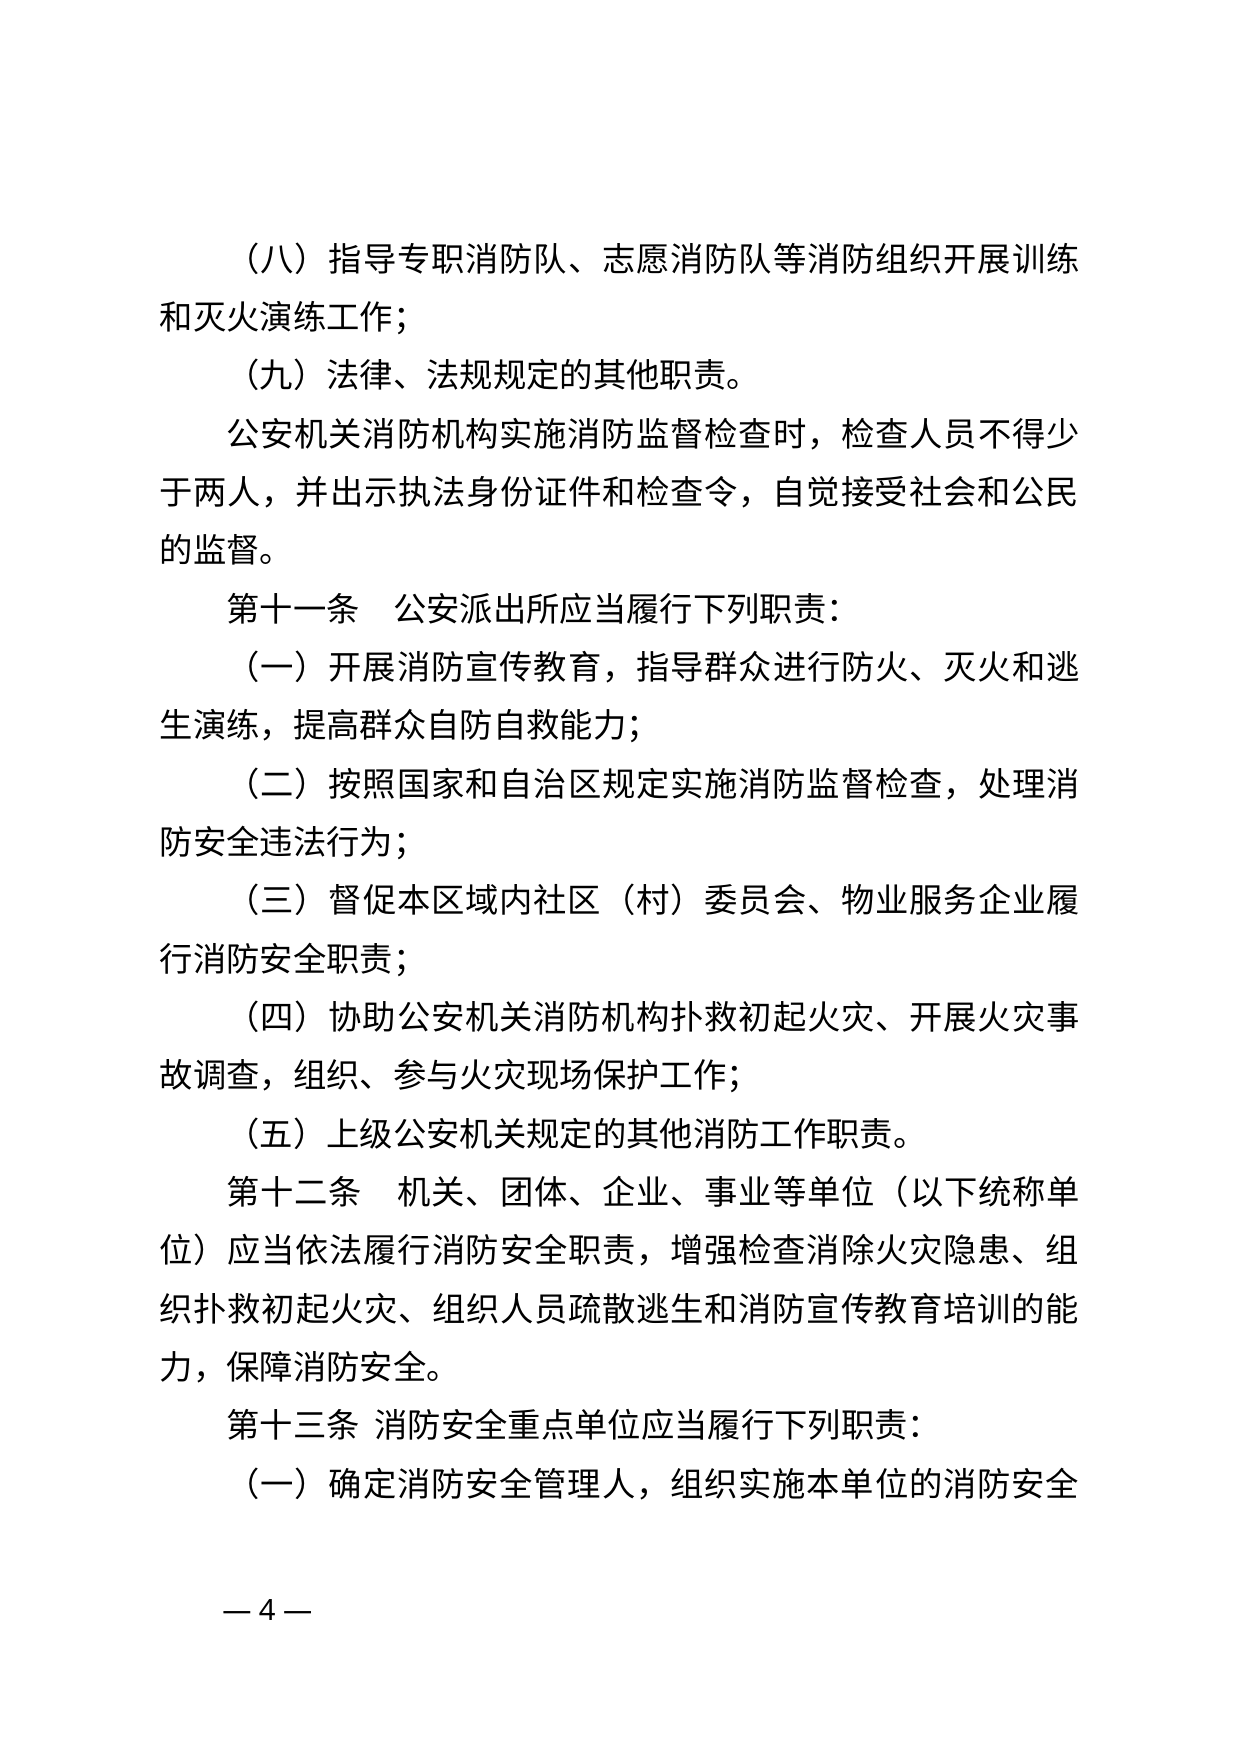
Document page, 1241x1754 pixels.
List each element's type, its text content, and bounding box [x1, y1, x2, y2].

text 第十三条 消防安全重点单位应当履行下列职责： [159, 1391, 1081, 1449]
text （三）督促本区域内社区（村）委员会、物业服务企业履行消防安全职责； [159, 866, 1081, 983]
text 第十二条 机关、团体、企业、事业等单位（以下统称单位）应当依法履行消防安全职责，增强检查消除火灾隐患、组织扑救初起火灾、组织人员疏散逃生和消防宣传教育培训的能力，保障消防安全。 [159, 1158, 1081, 1391]
text （五）上级公安机关规定的其他消防工作职责。 [159, 1099, 1081, 1158]
text （四）协助公安机关消防机构扑救初起火灾、开展火灾事故调查，组织、参与火灾现场保护工作； [159, 983, 1081, 1099]
text 第十一条 公安派出所应当履行下列职责： [159, 574, 1081, 633]
text （二）按照国家和自治区规定实施消防监督检查，处理消防安全违法行为； [159, 749, 1081, 866]
text 公安机关消防机构实施消防监督检查时，检查人员不得少于两人，并出示执法身份证件和检查令，自觉接受社会和公民的监督。 [159, 399, 1081, 574]
text （一）开展消防宣传教育，指导群众进行防火、灭火和逃生演练，提高群众自防自救能力； [159, 633, 1081, 749]
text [159, 1449, 1081, 1508]
text （九）法律、法规规定的其他职责。 [159, 341, 1081, 399]
text （八）指导专职消防队、志愿消防队等消防组织开展训练和灭火演练工作； [159, 224, 1081, 341]
